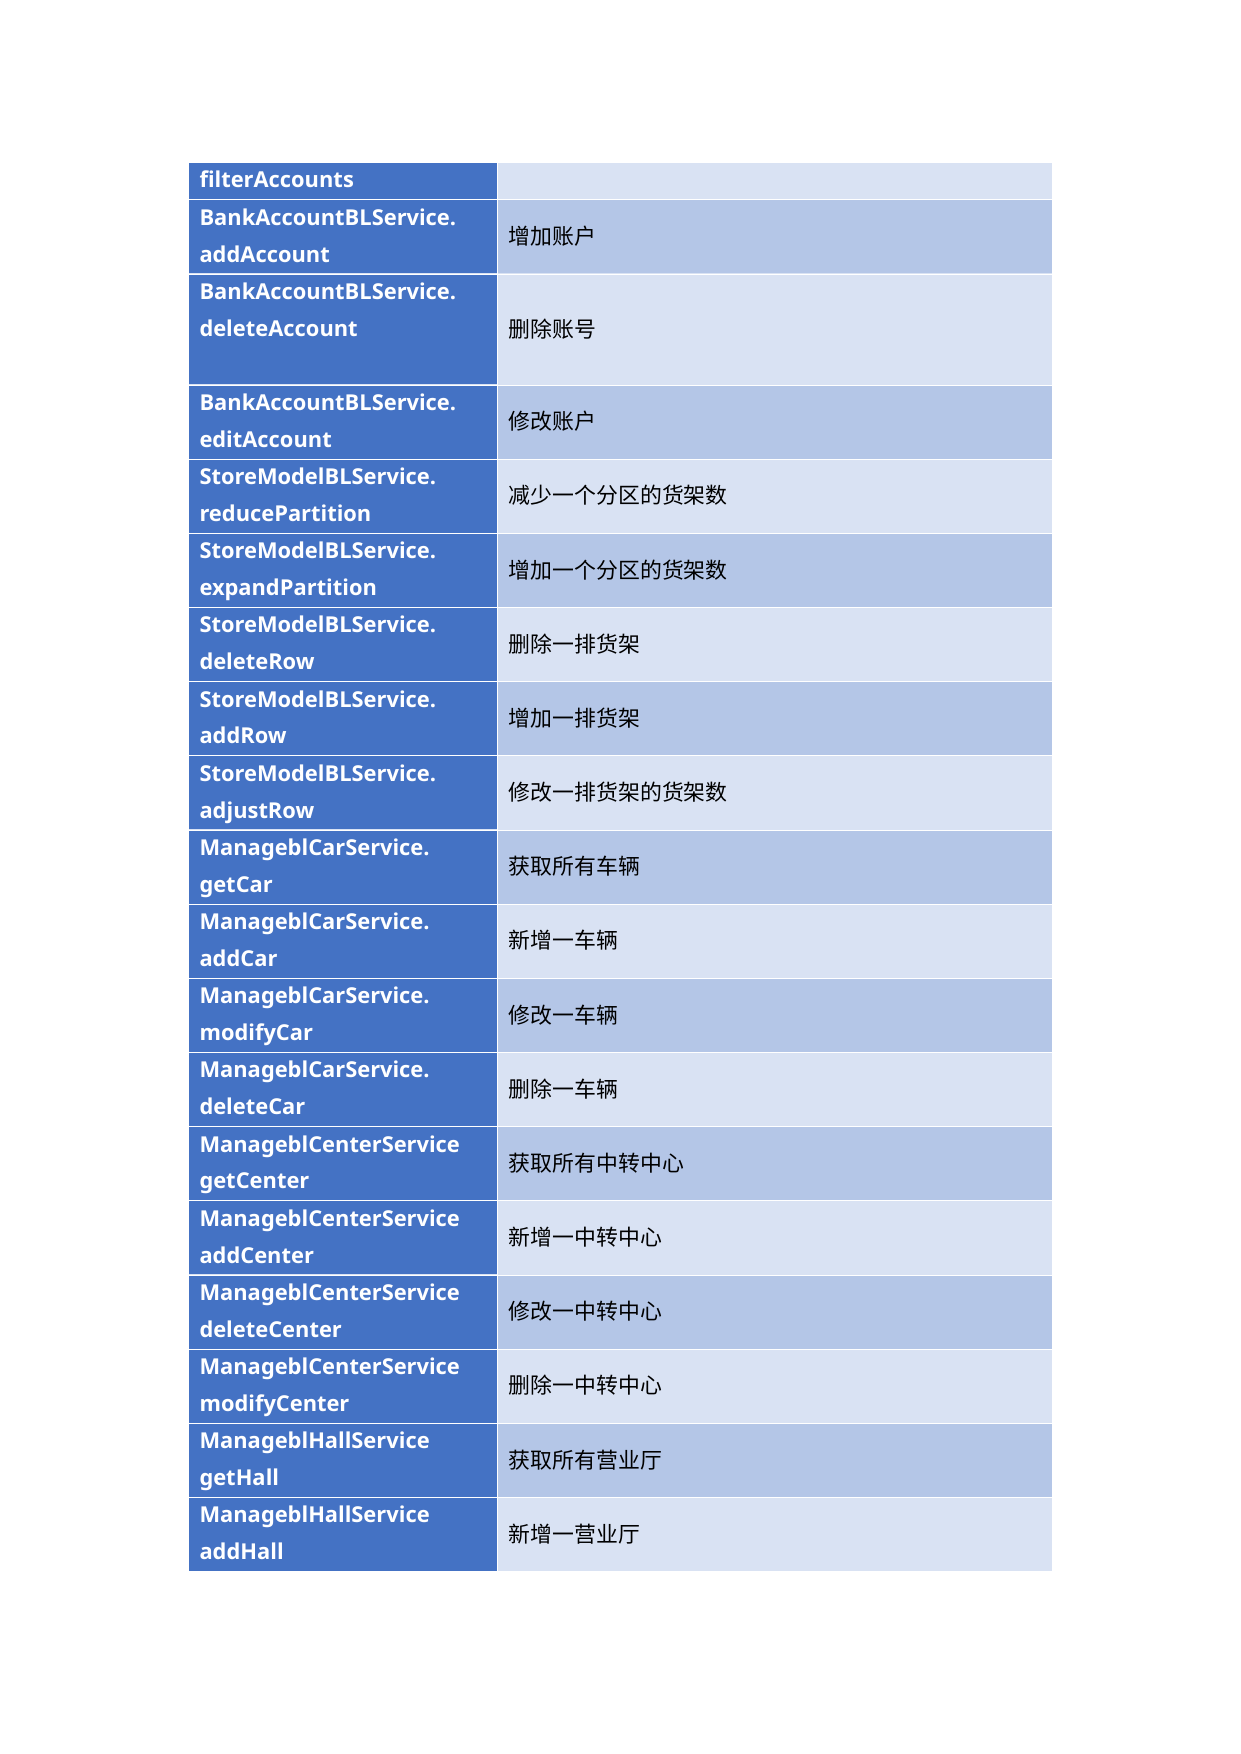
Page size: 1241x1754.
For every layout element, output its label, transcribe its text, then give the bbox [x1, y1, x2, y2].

table_cell StoreModelBLService. expandPartition [189, 534, 497, 607]
table_cell 修改一中转中心 [498, 1276, 1052, 1349]
table_cell BankAccountBLService. editAccount [189, 386, 497, 459]
table_cell 删除一排货架 [498, 608, 1052, 681]
table_cell ManageblCenterService modifyCenter [189, 1350, 497, 1423]
table_cell 删除账号 [498, 275, 1052, 384]
table_cell ManageblHallService addHall [189, 1498, 497, 1571]
table_cell StoreModelBLService. adjustRow [189, 756, 497, 829]
table_cell ManageblCenterService addCenter [189, 1201, 497, 1274]
table_cell ManageblCarService. deleteCar [189, 1053, 497, 1126]
table_cell 增加账户 [498, 200, 1052, 273]
table_cell ManageblHallService getHall [189, 1424, 497, 1497]
table_cell 新增一中转中心 [498, 1201, 1052, 1274]
table_cell StoreModelBLService. deleteRow [189, 608, 497, 681]
table_cell 修改账户 [498, 386, 1052, 459]
table_cell 增加一个分区的货架数 [498, 534, 1052, 607]
table_cell BankAccountBLService. filterAccounts [189, 163, 497, 199]
table_cell BankAccountBLService. addAccount [189, 200, 497, 273]
table_cell 新增一车辆 [498, 905, 1052, 978]
table_cell 获取所有车辆 [498, 831, 1052, 904]
table_cell BankAccountBLService. deleteAccount [189, 275, 497, 384]
table_cell 减少一个分区的货架数 [498, 460, 1052, 533]
table_cell 修改一车辆 [498, 979, 1052, 1052]
table_cell ManageblCenterService deleteCenter [189, 1276, 497, 1349]
table_cell 删除一车辆 [498, 1053, 1052, 1126]
table_cell StoreModelBLService. addRow [189, 682, 497, 755]
table_cell 增加一排货架 [498, 682, 1052, 755]
table_cell ManageblCarService. addCar [189, 905, 497, 978]
table_cell StoreModelBLService. reducePartition [189, 460, 497, 533]
table_cell 获取所有中转中心 [498, 1127, 1052, 1200]
table_cell 模糊筛选查找账户 [498, 163, 1052, 199]
table_cell 删除一中转中心 [498, 1350, 1052, 1423]
table_cell 新增一营业厅 [498, 1498, 1052, 1571]
table_cell ManageblCenterService getCenter [189, 1127, 497, 1200]
table_cell 修改一排货架的货架数 [498, 756, 1052, 829]
table_cell ManageblCarService. modifyCar [189, 979, 497, 1052]
table_cell 获取所有营业厅 [498, 1424, 1052, 1497]
table_cell ManageblCarService. getCar [189, 831, 497, 904]
